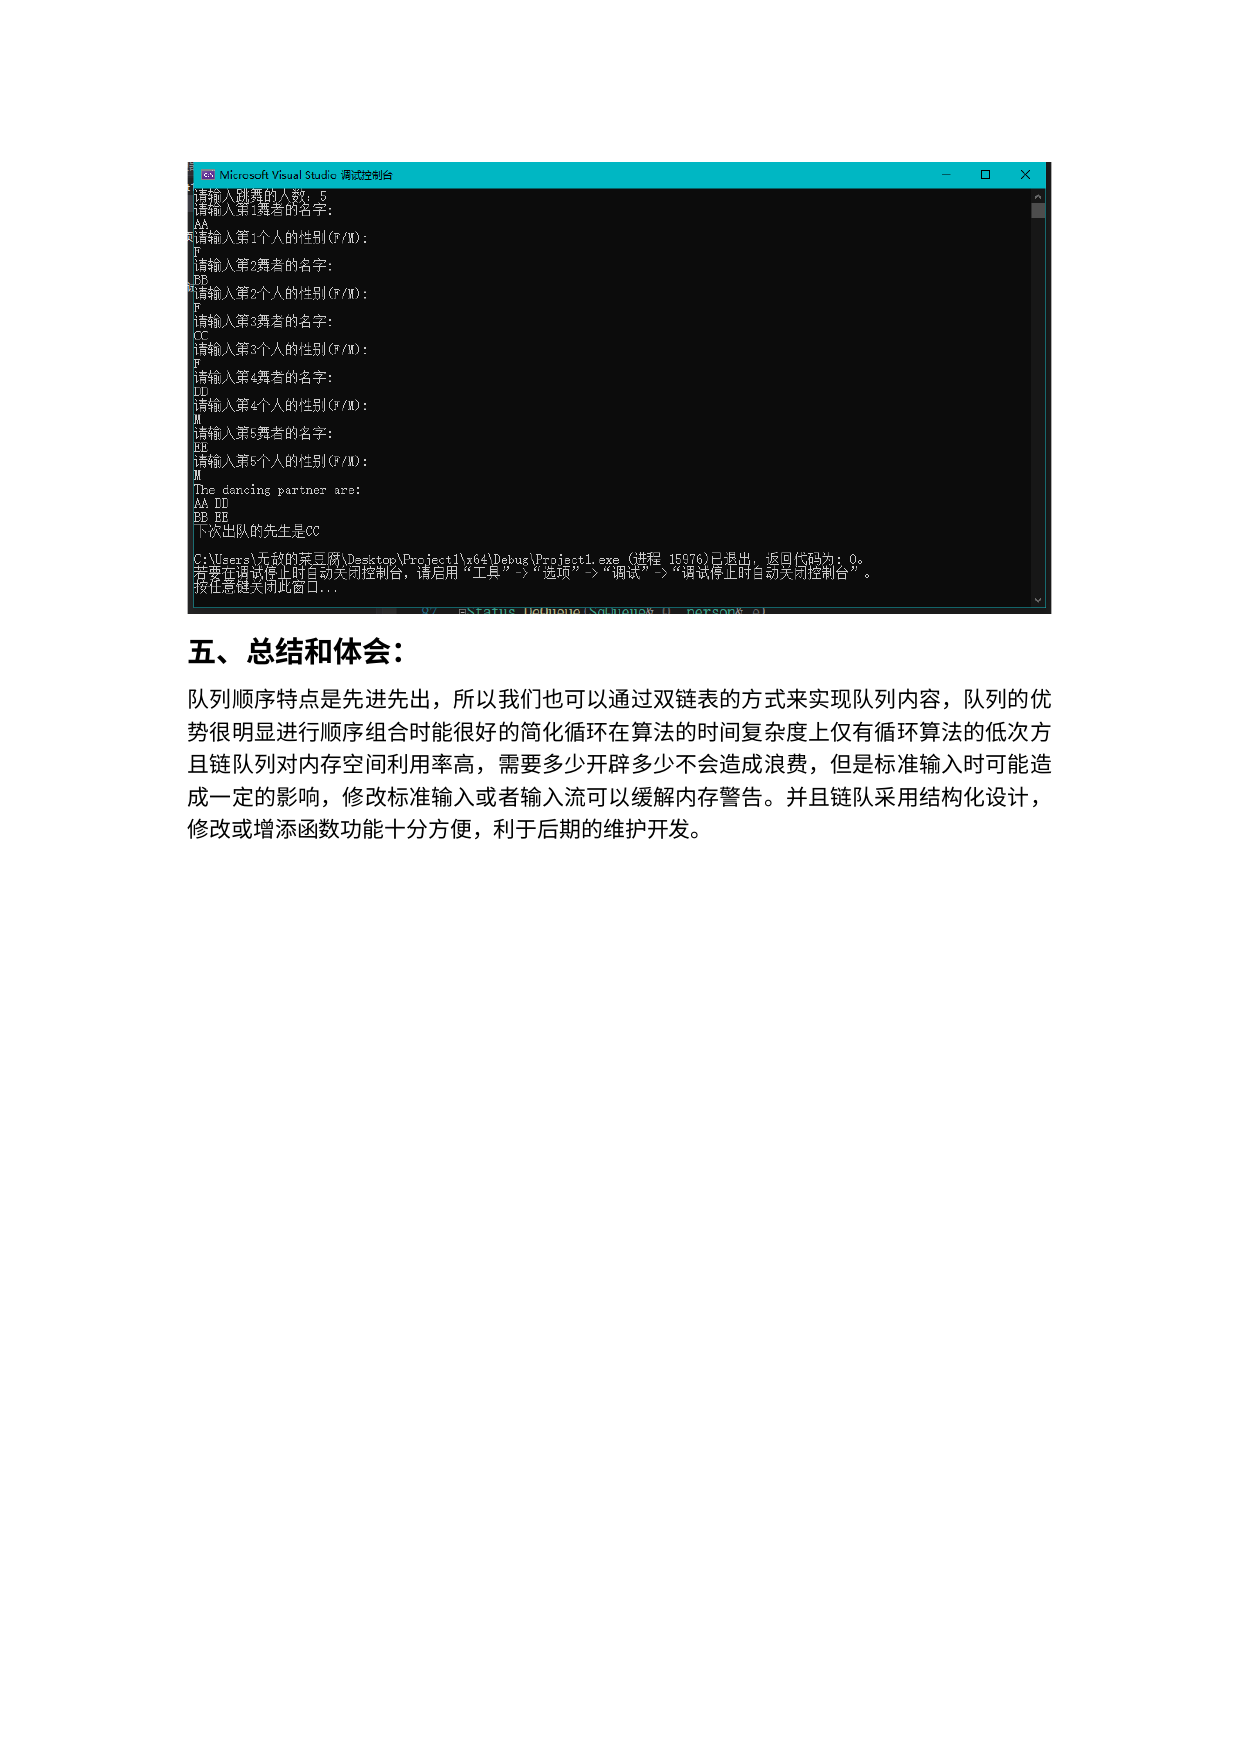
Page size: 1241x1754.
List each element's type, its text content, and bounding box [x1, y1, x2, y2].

picture [187, 162, 1052, 614]
text 五、总结和体会： [187, 617, 1053, 682]
text 队列顺序特点是先进先出，所以我们也可以通过双链表的方式来实现队列内容，队列的优势很明显进行顺序组合时能很好的简化循环在算法的时间复杂度上仅有循环算法的低次方，且链队列对内存空间利用率高，需要多少开辟多少不会造成浪费，但是标准输入时可能造成一定的影响，修改标准输入或者输入流可以缓解内存警告。并且链队采用结构化设计，修改或增添函数功能十分方便，利于后期的维护开发。 [187, 682, 1053, 844]
